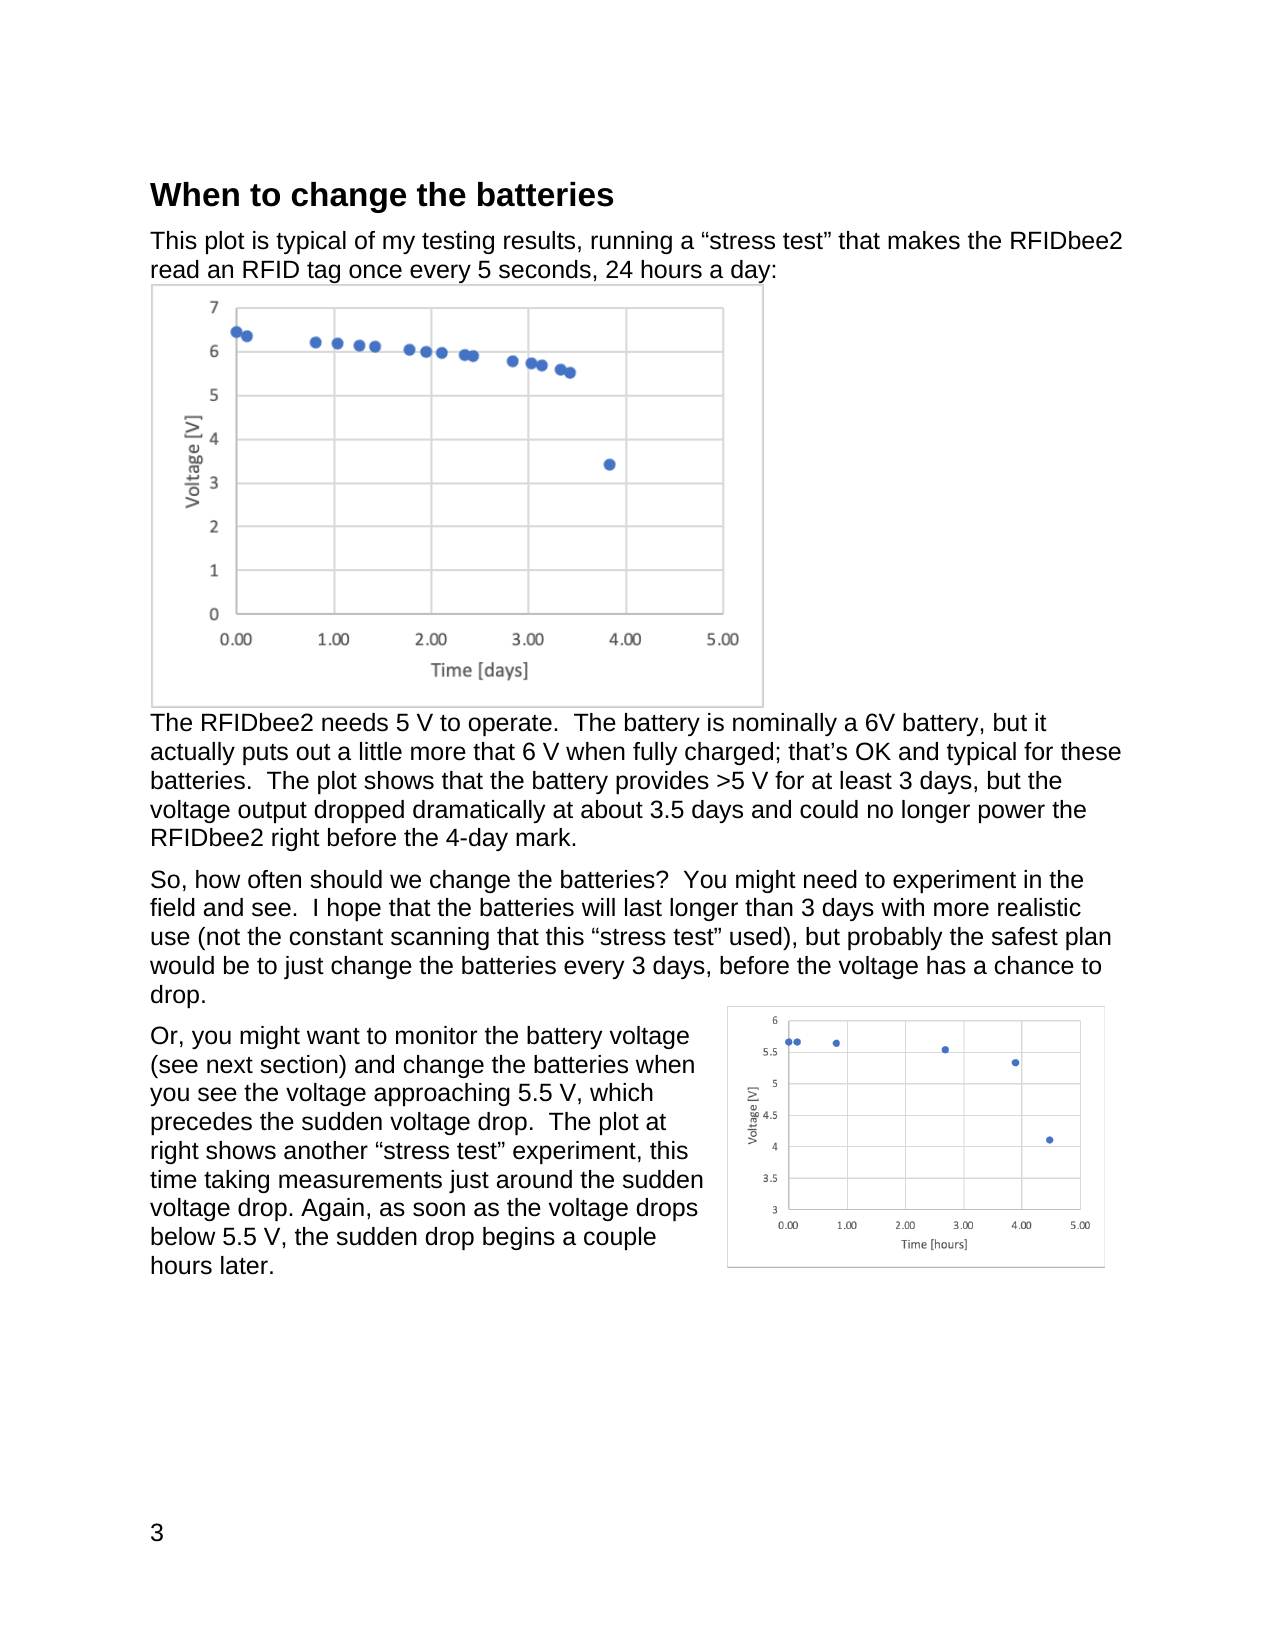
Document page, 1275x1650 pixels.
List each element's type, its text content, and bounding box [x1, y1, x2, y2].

text So, how often should we change the batteries? You might need to experiment in the field and see. I hope that the batteries will last longer than 3 days with more realistic use (not the constant scanning that this “stress test” used), but probably the safest plan would be to just change the batteries every 3 days, before the voltage has a chance to drop. [150, 865, 1125, 1008]
picture [150, 283, 765, 709]
picture [726, 1005, 1105, 1268]
text This plot is typical of my testing results, running a “stress test” that makes the RFIDbee2 read an RFID tag once every 5 seconds, 24 hours a day: [150, 226, 1125, 283]
text The RFIDbee2 needs 5 V to operate. The battery is nominally a 6V battery, but it actually puts out a little more that 6 V when fully charged; that’s OK and typical for these batteries. The plot shows that the battery provides >5 V for at least 3 days, but the voltage output dropped dramatically at about 3.5 days and could no longer power the RFIDbee2 right before the 4-day mark. [150, 708, 1125, 852]
subtitle When to change the batteries [150, 175, 1125, 213]
